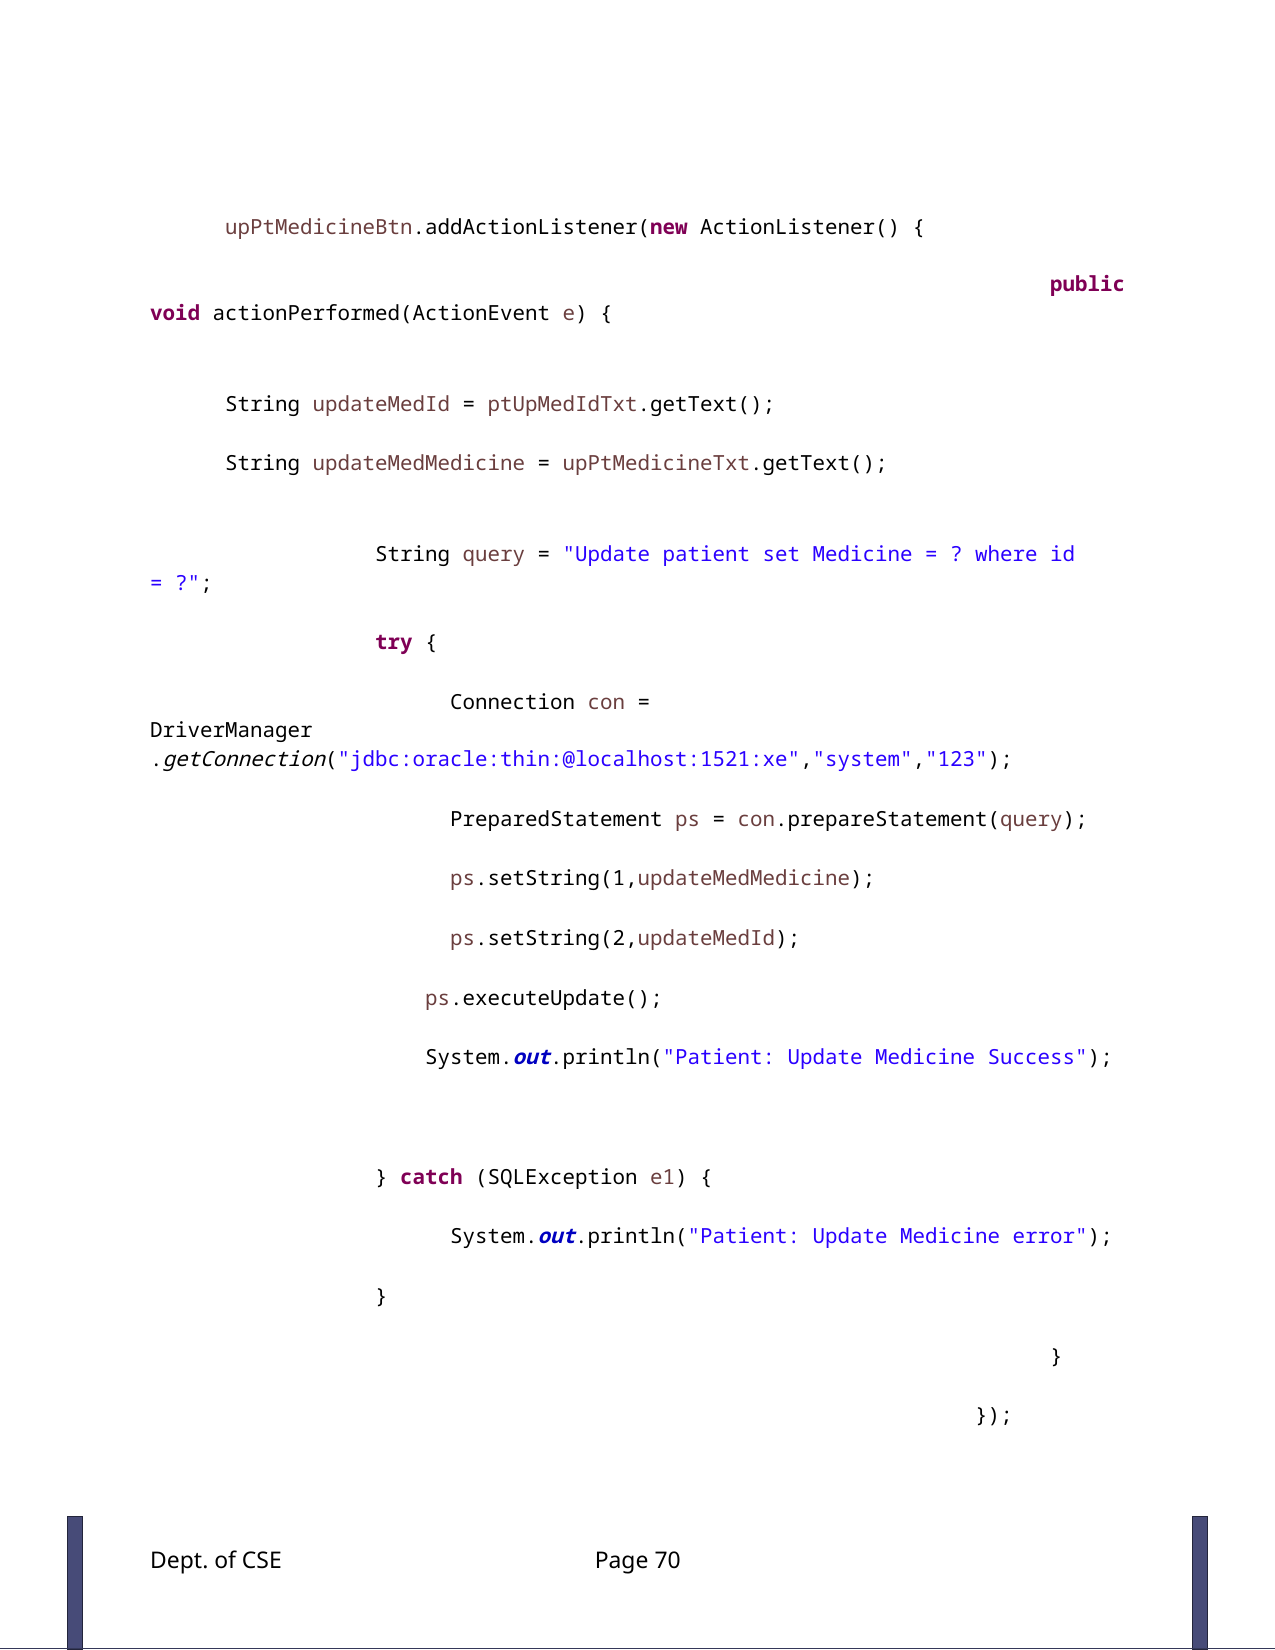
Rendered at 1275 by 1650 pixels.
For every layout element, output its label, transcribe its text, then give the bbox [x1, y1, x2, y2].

text try { [150, 596, 1125, 656]
text PreparedStatement ps = con.prepareStatement(query); [150, 772, 1125, 832]
text } [150, 1341, 1125, 1369]
text }); [150, 1401, 1125, 1429]
text String query = "Update patient set Medicine = ? where id = ?"; [150, 508, 1125, 596]
text ps.setString(1,updateMedMedicine); [150, 832, 1125, 892]
text System.out.println("Patient: Update Medicine Success"); [150, 1011, 1125, 1071]
text upPtMedicineBtn.addActionListener(new ActionListener() { [150, 181, 1125, 241]
text String updateMedMedicine = upPtMedicineTxt.getText(); [150, 417, 1125, 477]
text Connection con = DriverManager.getConnection("jdbc:oracle:thin:@localhost:1521:xe","system","123"); [150, 656, 1125, 772]
text } [150, 1250, 1125, 1310]
text System.out.println("Patient: Update Medicine error"); [150, 1190, 1125, 1250]
text } catch (SQLException e1) { [150, 1131, 1125, 1190]
text ps.setString(2,updateMedId); [150, 892, 1125, 952]
text public void actionPerformed(ActionEvent e) { [150, 269, 1125, 326]
text ps.executeUpdate(); [150, 952, 1125, 1011]
text String updateMedId = ptUpMedIdTxt.getText(); [150, 357, 1125, 417]
